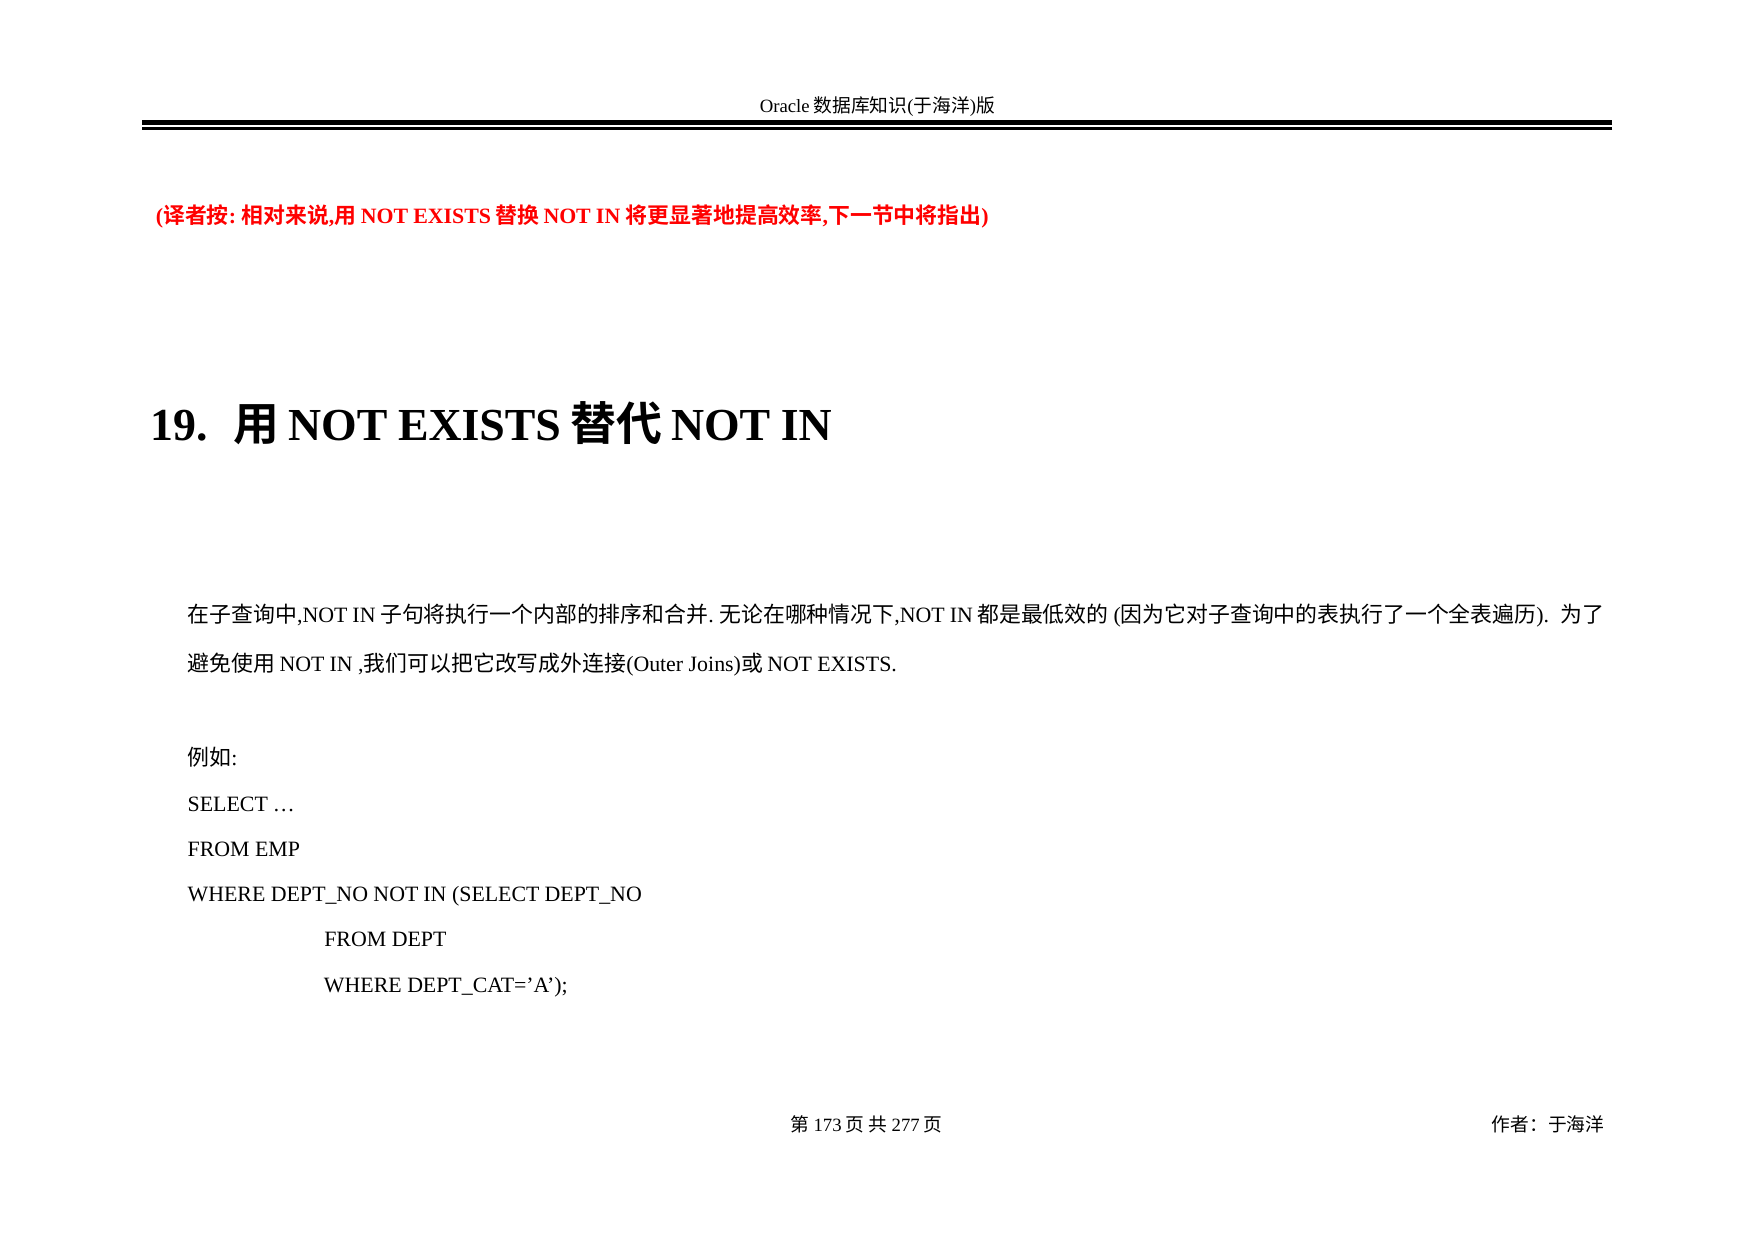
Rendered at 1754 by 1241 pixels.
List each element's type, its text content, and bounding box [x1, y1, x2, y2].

subtitle 19. 用NOT EXISTS替代NOT IN [150, 372, 1604, 469]
text WHERE DEPT_CAT=’A’); [187, 968, 1604, 1000]
text SELECT … [187, 787, 1604, 820]
text (译者按: 相对来说,用NOT EXISTS替换NOT IN 将更显著地提高效率,下一节中将指出) [150, 198, 1604, 230]
text 例如: [187, 739, 1604, 772]
text FROM EMP [187, 833, 1604, 865]
text 在子查询中,NOT IN子句将执行一个内部的排序和合并. 无论在哪种情况下,NOT IN都是最低效的 (因为它对子查询中的表执行了一个全表遍历). 为了避免使用NOT IN ,我们可以把它改写成外连接(Outer Joins)或NOT EXISTS. [187, 597, 1604, 678]
text FROM DEPT [187, 923, 1604, 955]
text WHERE DEPT_NO NOT IN (SELECT DEPT_NO [187, 878, 1604, 910]
